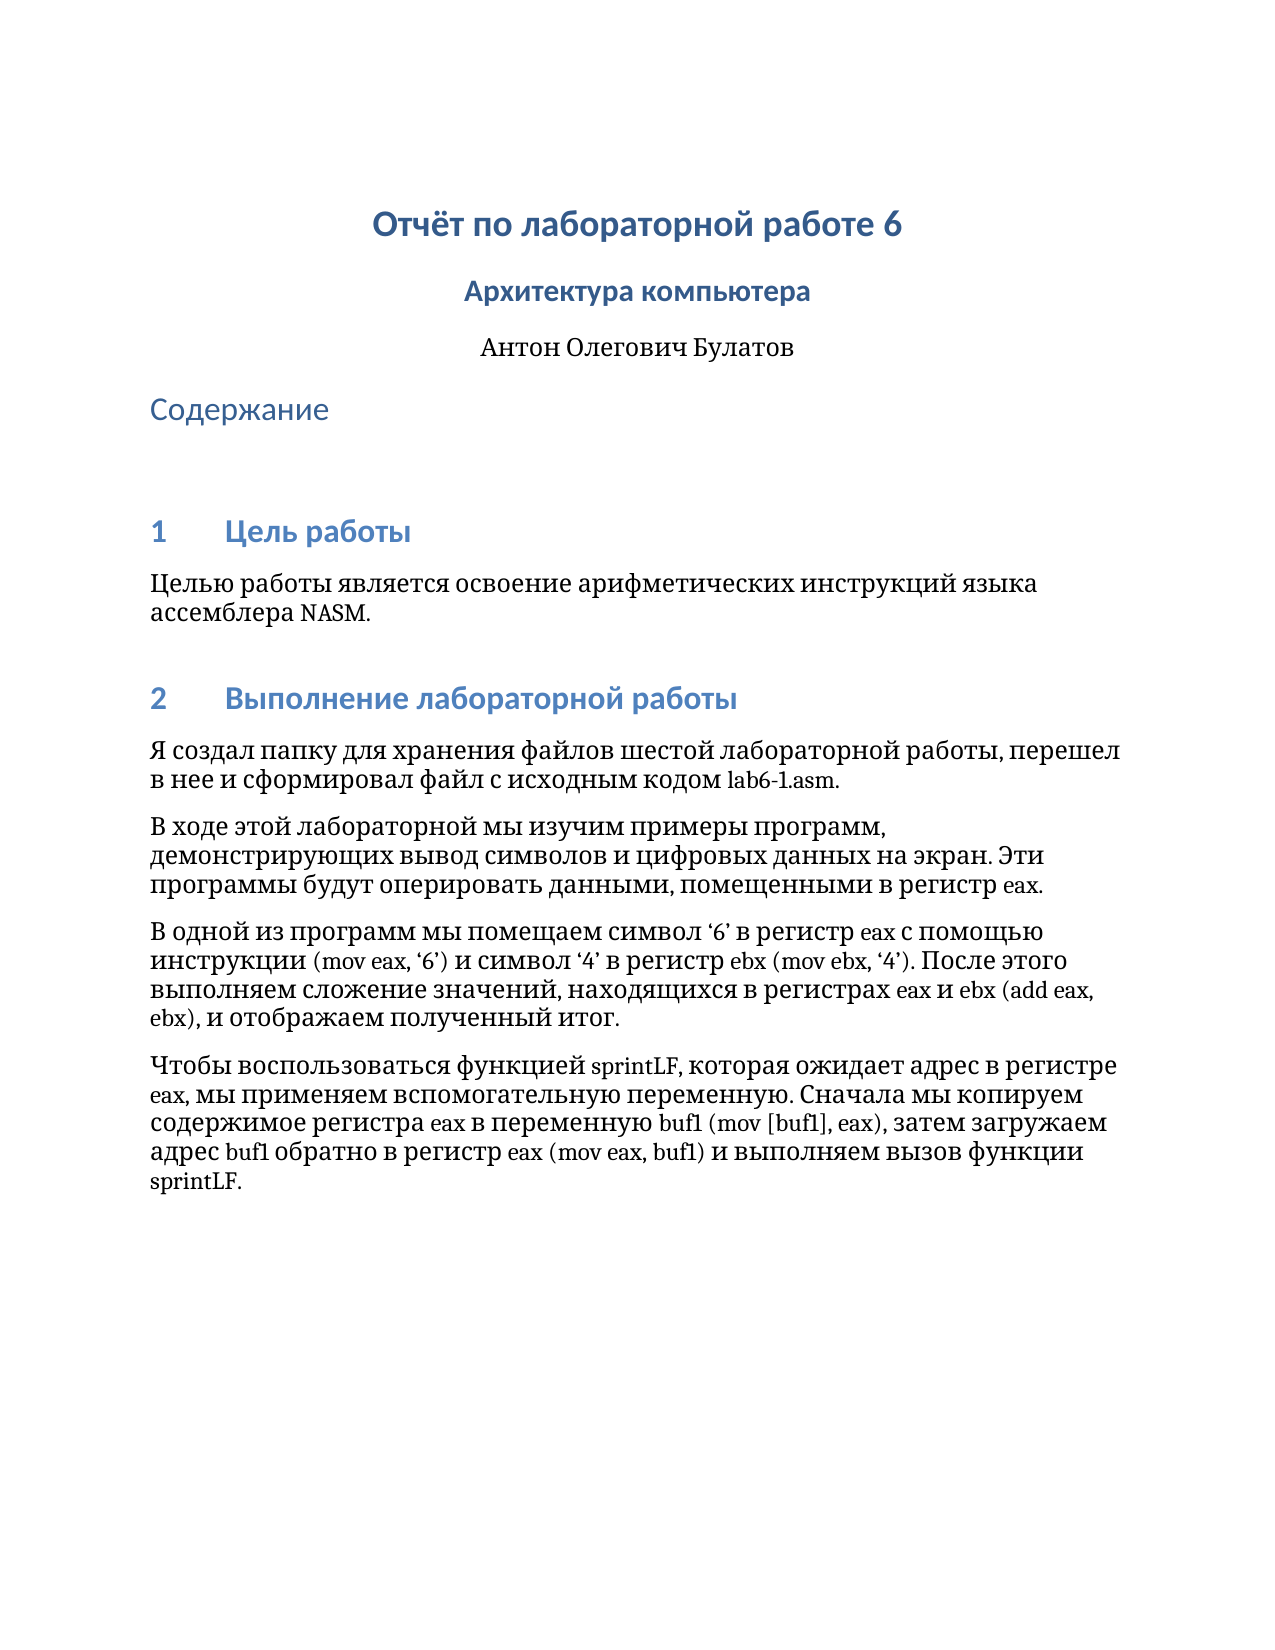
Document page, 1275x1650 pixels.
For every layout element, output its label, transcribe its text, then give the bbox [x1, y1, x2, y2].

subtitle 1 Цель работы [150, 510, 1125, 551]
subtitle 2 Выполнение лабораторной работы [150, 677, 1125, 718]
subtitle Архитектура компьютера [150, 271, 1125, 309]
text В одной из программ мы помещаем символ ‘6’ в регистр eax с помощью инструкции (mov eax, ‘6’) и символ ‘4’ в регистр ebx (mov ebx, ‘4’). После этого выполняем сложение значений, находящихся в регистрах eax и ebx (add eax, ebx), и отображаем полученный итог. [150, 918, 1125, 1033]
text В ходе этой лабораторной мы изучим примеры программ, демонстрирующих вывод символов и цифровых данных на экран. Эти программы будут оперировать данными, помещенными в регистр eax. [150, 813, 1125, 899]
title Отчёт по лабораторной работе 6 [150, 200, 1125, 246]
text Я создал папку для хранения файлов шестой лабораторной работы, перешел в нее и сформировал файл с исходным кодом lab6-1.asm. [150, 737, 1125, 794]
text Целью работы является освоение арифметических инструкций языка ассемблера NASM. [150, 570, 1125, 627]
text Чтобы воспользоваться функцией sprintLF, которая ожидает адрес в регистре eax, мы применяем вспомогательную переменную. Сначала мы копируем содержимое регистра eax в переменную buf1 (mov [buf1], eax), затем загружаем адрес buf1 обратно в регистр eax (mov eax, buf1) и выполняем вызов функции sprintLF. [150, 1052, 1125, 1196]
text Антон Олегович Булатов [150, 334, 1125, 363]
